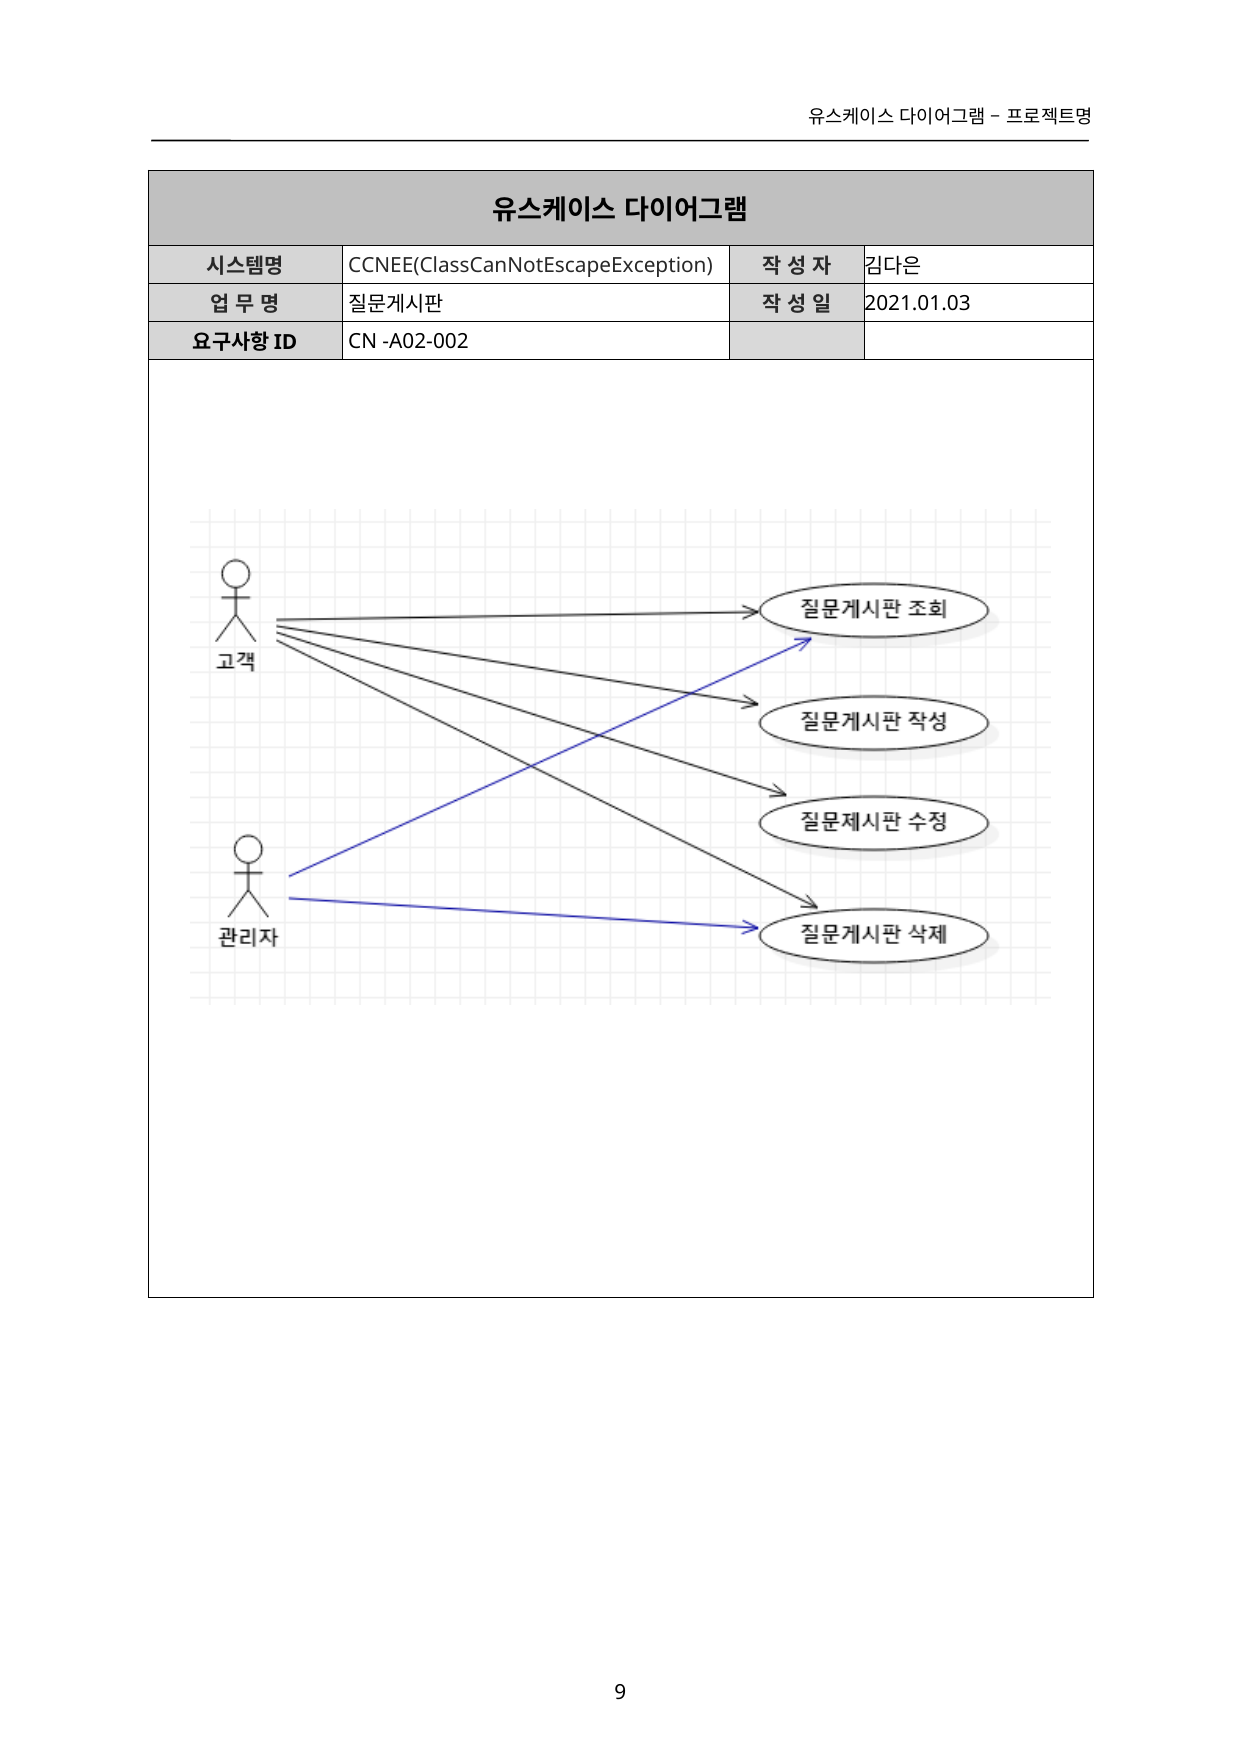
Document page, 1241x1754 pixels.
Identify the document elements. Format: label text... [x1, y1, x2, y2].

table_cell 시스템명 [149, 246, 342, 283]
table_cell 질문게시판 [343, 284, 729, 321]
table_cell CCNEE(ClassCanNotEscapeException) [343, 246, 729, 283]
table_cell 2021.01.03 [865, 284, 1093, 321]
table_cell CN -A02-002 [343, 322, 729, 359]
table_cell 요구사항ID [149, 322, 342, 359]
table_cell [730, 322, 864, 359]
table_cell 작 성 일 [730, 284, 864, 321]
table_cell 업 무 명 [149, 284, 342, 321]
table_cell [865, 322, 1093, 359]
table_cell [149, 360, 1093, 1297]
table_cell 김다은 [865, 246, 1093, 283]
picture [190, 509, 1051, 1005]
table_cell 작 성 자 [730, 246, 864, 283]
table_header 유스케이스 다이어그램 [149, 171, 1093, 245]
